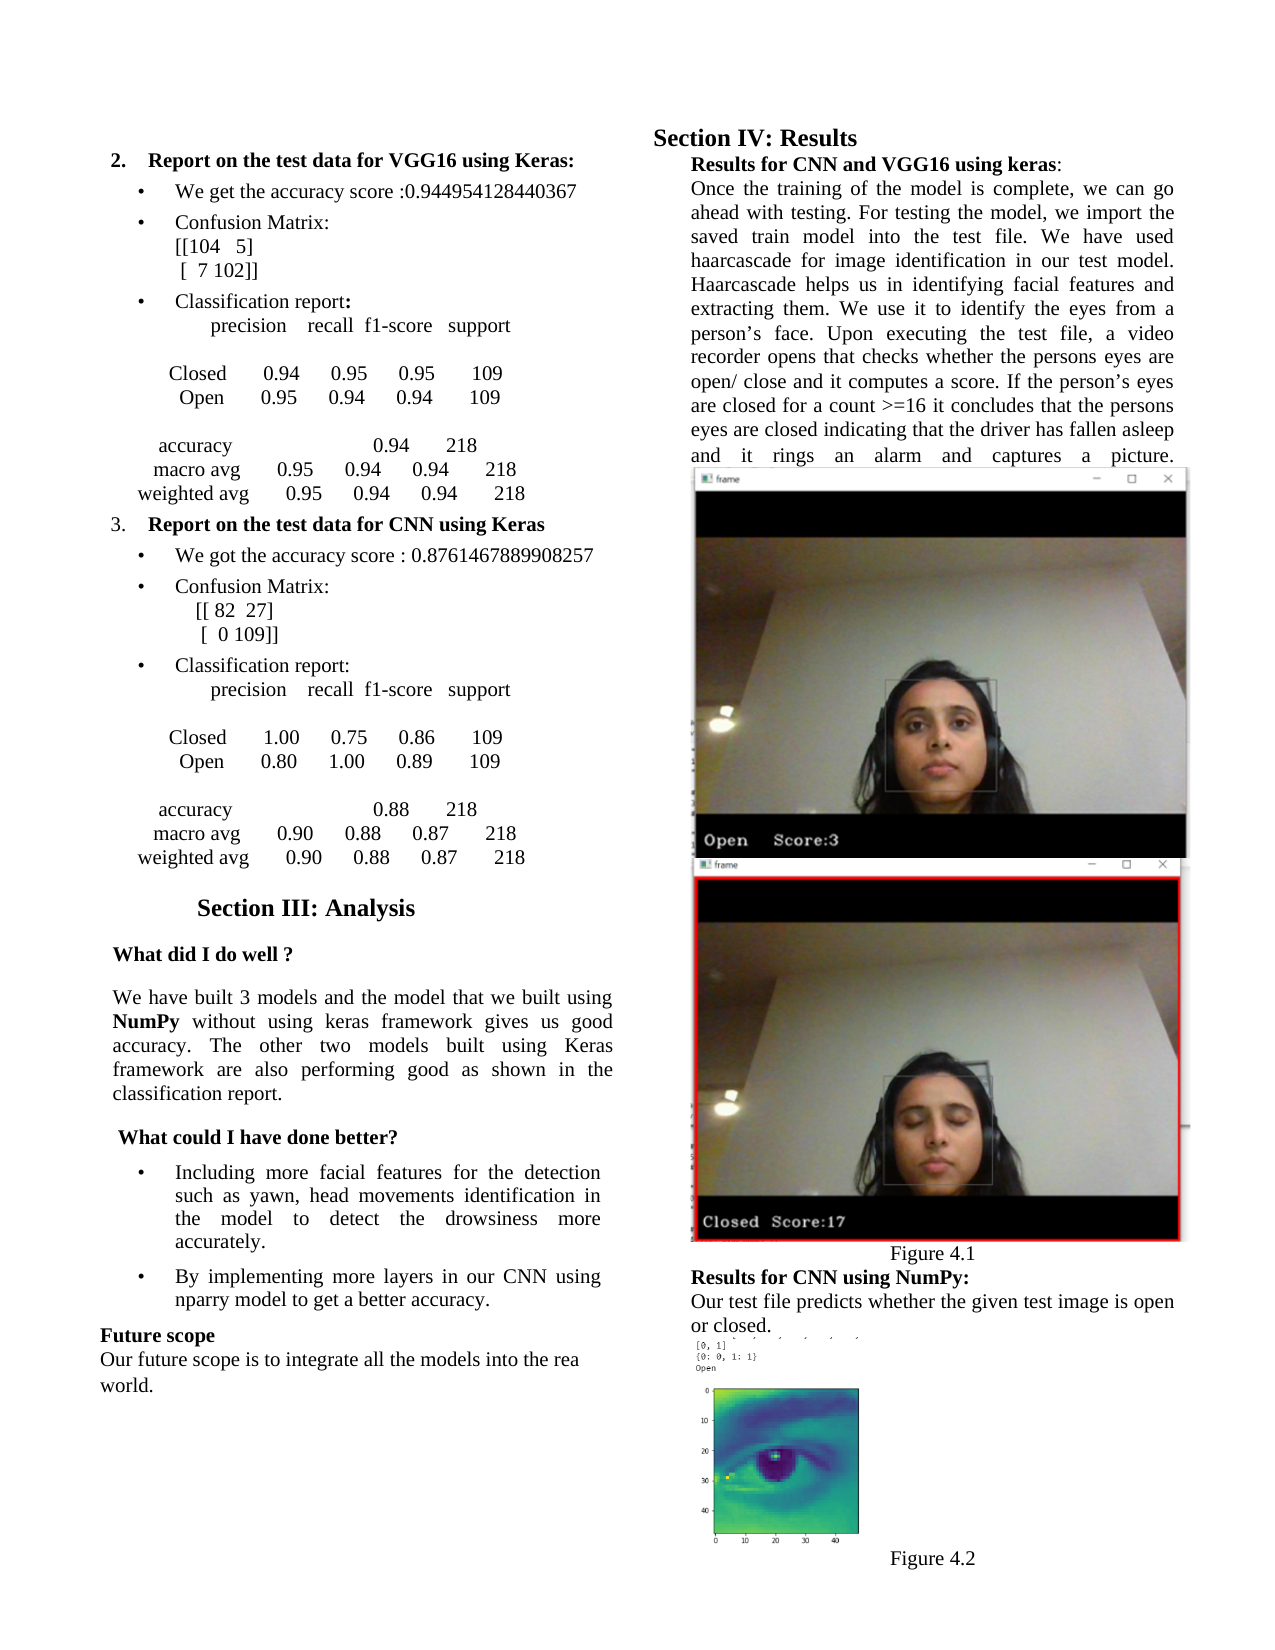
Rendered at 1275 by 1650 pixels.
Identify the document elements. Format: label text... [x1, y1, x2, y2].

subtitle What did I do well ? [112, 941, 614, 966]
text [ 7 102]] [175, 258, 614, 282]
text Open 0.80 1.00 0.89 109 [137, 749, 614, 773]
text Our test file predicts whether the given test image is open or closed. [691, 1289, 1175, 1337]
text [ 0 109]] [195, 622, 614, 646]
text weighted avg 0.95 0.94 0.94 218 [137, 481, 614, 505]
text Future scope [100, 1324, 601, 1347]
text accuracy 0.94 218 [137, 433, 614, 457]
text Results for CNN and VGG16 using keras: [691, 152, 1175, 176]
text Our future scope is to integrate all the models into the rea world. Section IV: Results [100, 1347, 614, 1397]
subtitle We have built 3 models and the model that we built using NumPy without using keras framework gives us good accuracy. The other two models built using Keras framework are also performing good as shown in the classification report. [112, 985, 614, 1105]
text accuracy 0.88 218 [137, 797, 614, 821]
text Results for CNN using NumPy: [691, 1265, 1175, 1289]
list Confusion Matrix: [137, 210, 614, 234]
text Section III: Analysis [197, 893, 614, 922]
text Figure 4.2 [691, 1546, 1175, 1570]
list By implementing more layers in our CNN using nparry model to get a better accuracy. [137, 1266, 601, 1311]
subtitle What could I have done better? [112, 1124, 614, 1149]
text precision recall f1-score support [137, 313, 614, 337]
list Confusion Matrix: [137, 574, 614, 598]
text macro avg 0.95 0.94 0.94 218 [137, 457, 614, 481]
text Closed 1.00 0.75 0.86 109 [137, 725, 614, 749]
picture [690, 1337, 878, 1547]
list We get the accuracy score :0.944954128440367 [137, 179, 614, 203]
list Including more facial features for the detection such as yawn, head movements identification in the model to detect the drowsiness more accurately. [137, 1161, 601, 1253]
text [[104 5] [175, 234, 614, 258]
picture [690, 467, 1191, 1242]
list Classification report: [137, 653, 614, 677]
text precision recall f1-score support [137, 677, 614, 701]
list Classification report: [137, 289, 614, 313]
text Figure 4.1 [691, 1242, 1175, 1265]
text [[ 82 27] [195, 598, 614, 622]
text Once the training of the model is complete, we can go ahead with testing. For testing the model, we import the saved train model into the test file. We have used haarcascade for image identification in our test model. Haarcascade helps us in identifying facial features and extracting them. We use it to identify the eyes from a person’s face. Upon executing the test file, a video recorder opens that checks whether the persons eyes are open/ close and it computes a score. If the person’s eyes are closed for a count >=16 it concludes that the persons eyes are closed indicating that the driver has fallen asleep and it rings an alarm and captures a picture. [691, 176, 1175, 467]
text macro avg 0.90 0.88 0.87 218 [137, 821, 614, 845]
list Report on the test data for VGG16 using Keras: [110, 149, 601, 172]
text weighted avg 0.90 0.88 0.87 218 [137, 845, 614, 869]
list Report on the test data for CNN using Keras [110, 512, 614, 536]
text Open 0.95 0.94 0.94 109 [137, 385, 614, 409]
text Closed 0.94 0.95 0.95 109 [137, 361, 614, 385]
list We got the accuracy score : 0.8761467889908257 [137, 543, 614, 567]
